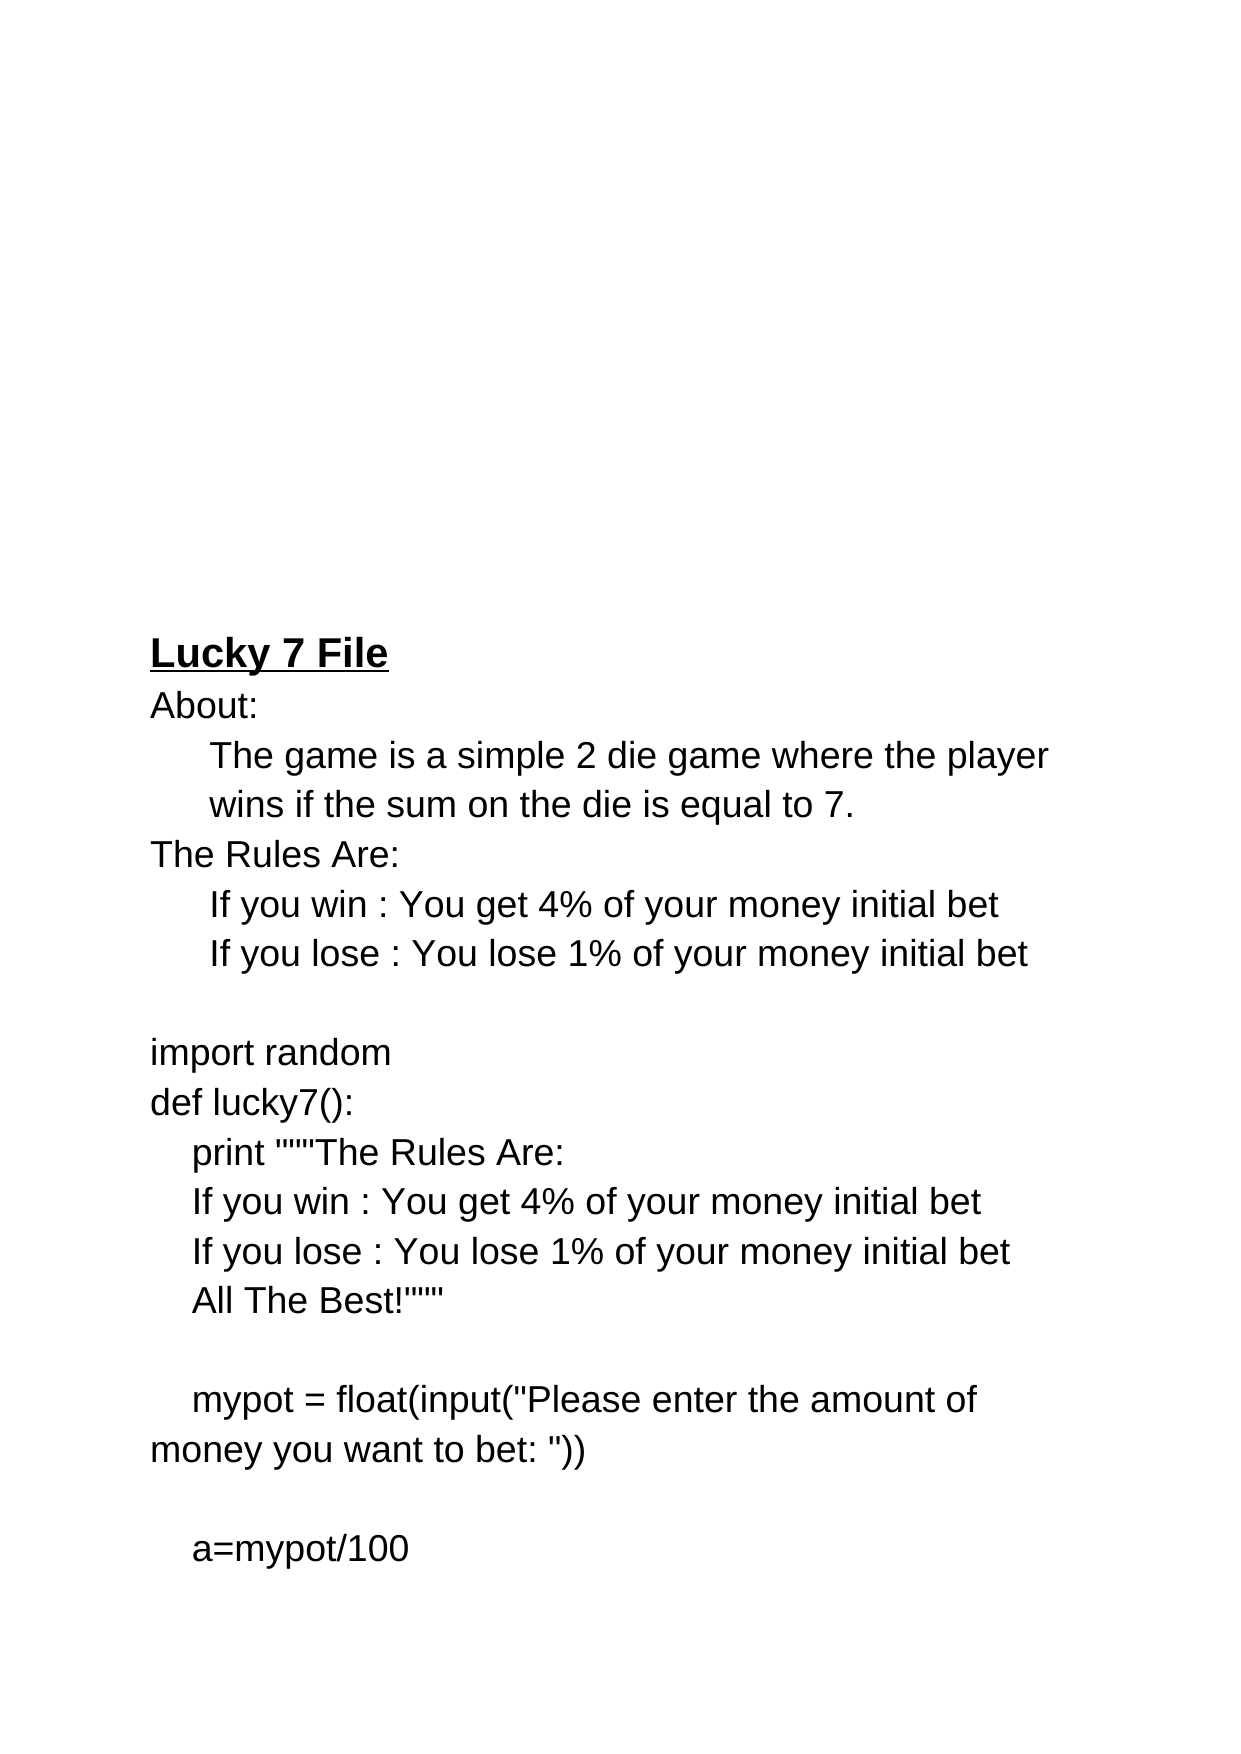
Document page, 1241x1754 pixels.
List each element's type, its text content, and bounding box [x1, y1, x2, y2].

text If you lose : You lose 1% of your money initial bet [150, 1229, 1090, 1272]
text The game is a simple 2 die game where the player wins if the sum on the die is equal to 7. [209, 733, 1090, 826]
text import random [150, 1031, 1090, 1074]
text The Rules Are: [150, 832, 1090, 875]
text About: [150, 683, 1090, 727]
text print """The Rules Are: [150, 1130, 1090, 1173]
text mypot = float(input("Please enter the amount of money you want to bet: ")) [150, 1378, 1090, 1470]
text If you win : You get 4% of your money initial bet [150, 1179, 1090, 1222]
text Lucky 7 File [150, 628, 1090, 676]
text If you lose : You lose 1% of your money initial bet [209, 931, 1090, 974]
text All The Best!""" [150, 1278, 1090, 1322]
text a=mypot/100 [150, 1526, 1090, 1569]
text If you win : You get 4% of your money initial bet [209, 882, 1090, 925]
text def lucky7(): [150, 1080, 1090, 1123]
